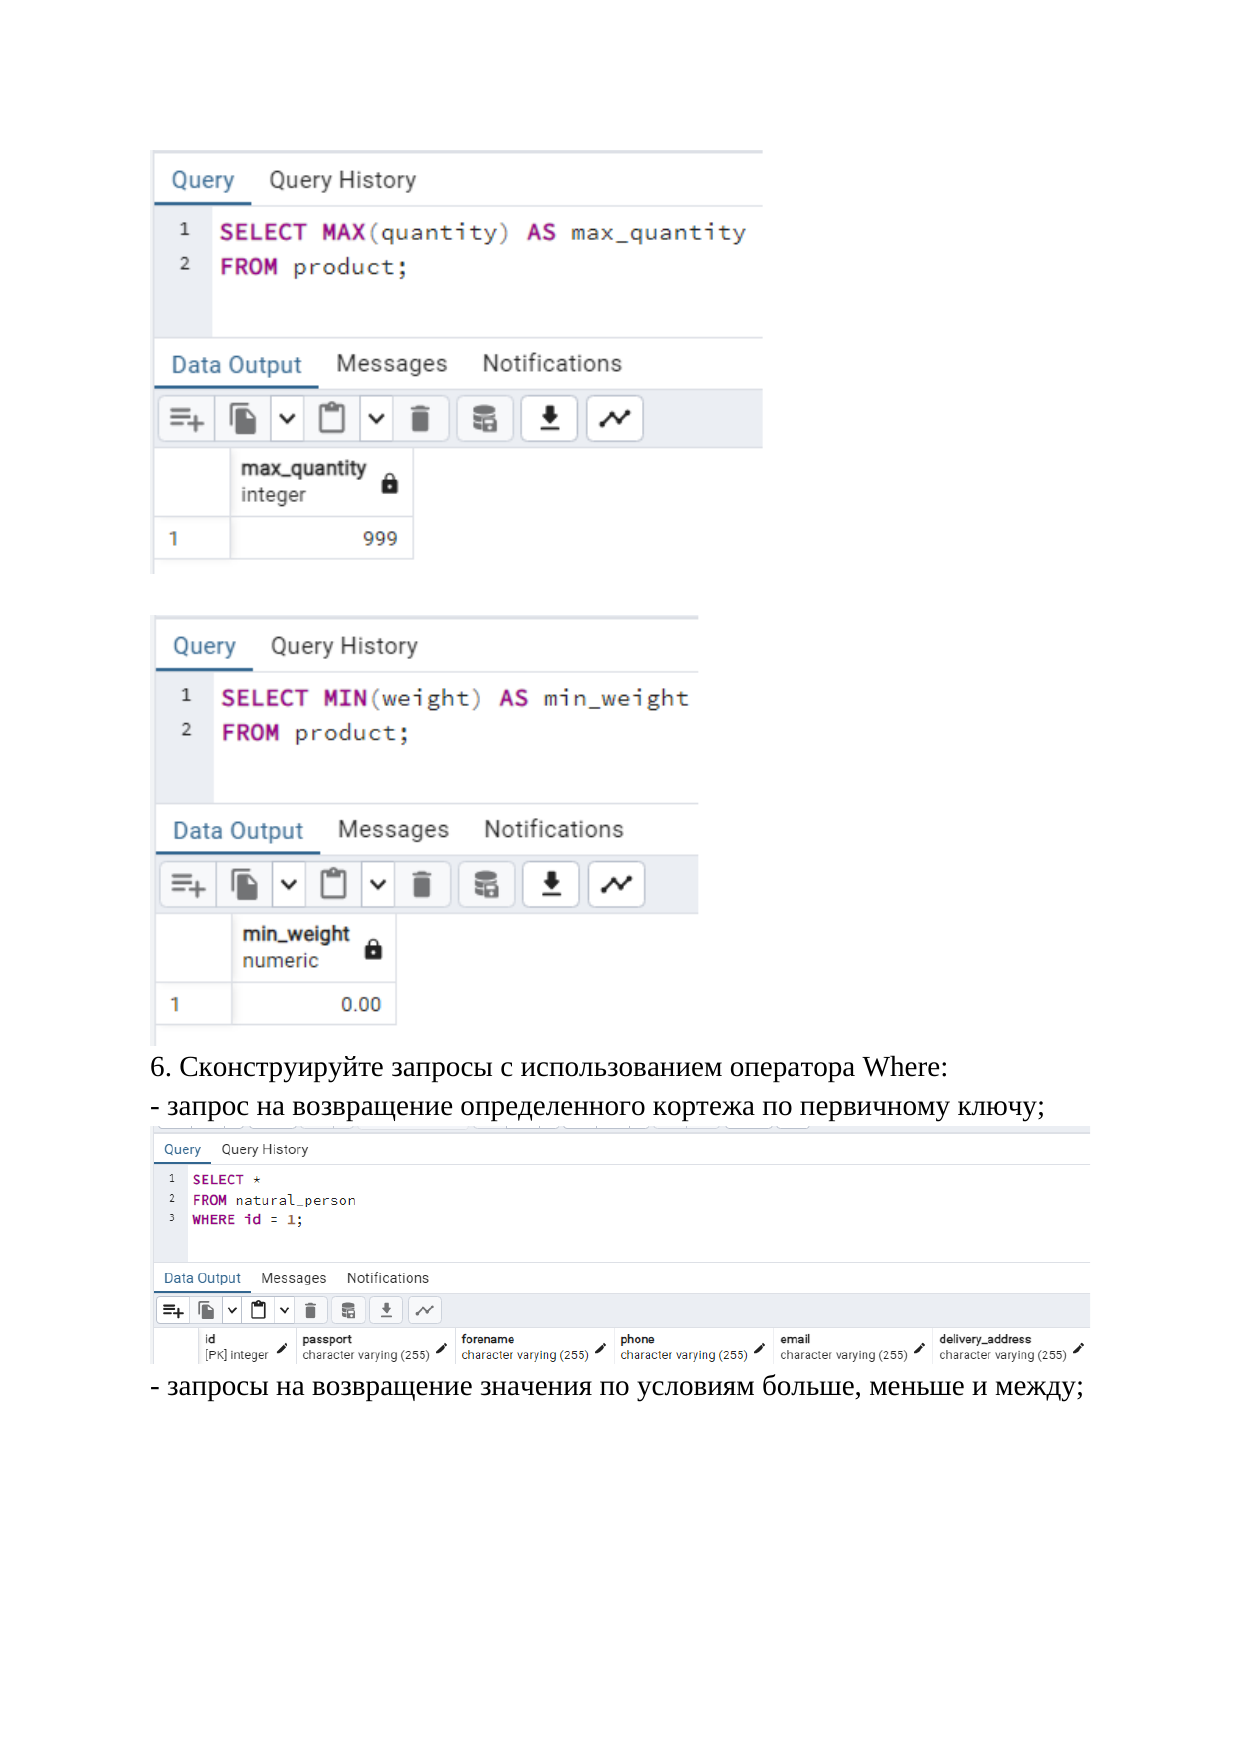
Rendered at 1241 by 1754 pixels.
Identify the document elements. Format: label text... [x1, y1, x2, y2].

text - запрос на возвращение определенного кортежа по первичному ключу; [150, 1088, 1090, 1121]
picture [150, 615, 699, 1046]
text 6. Сконструируйте запросы с использованием оператора Where: [150, 1049, 1090, 1083]
text - запросы на возвращение значения по условиям больше, меньше и между; [150, 1368, 1090, 1401]
picture [150, 1126, 1091, 1364]
picture [150, 150, 763, 574]
